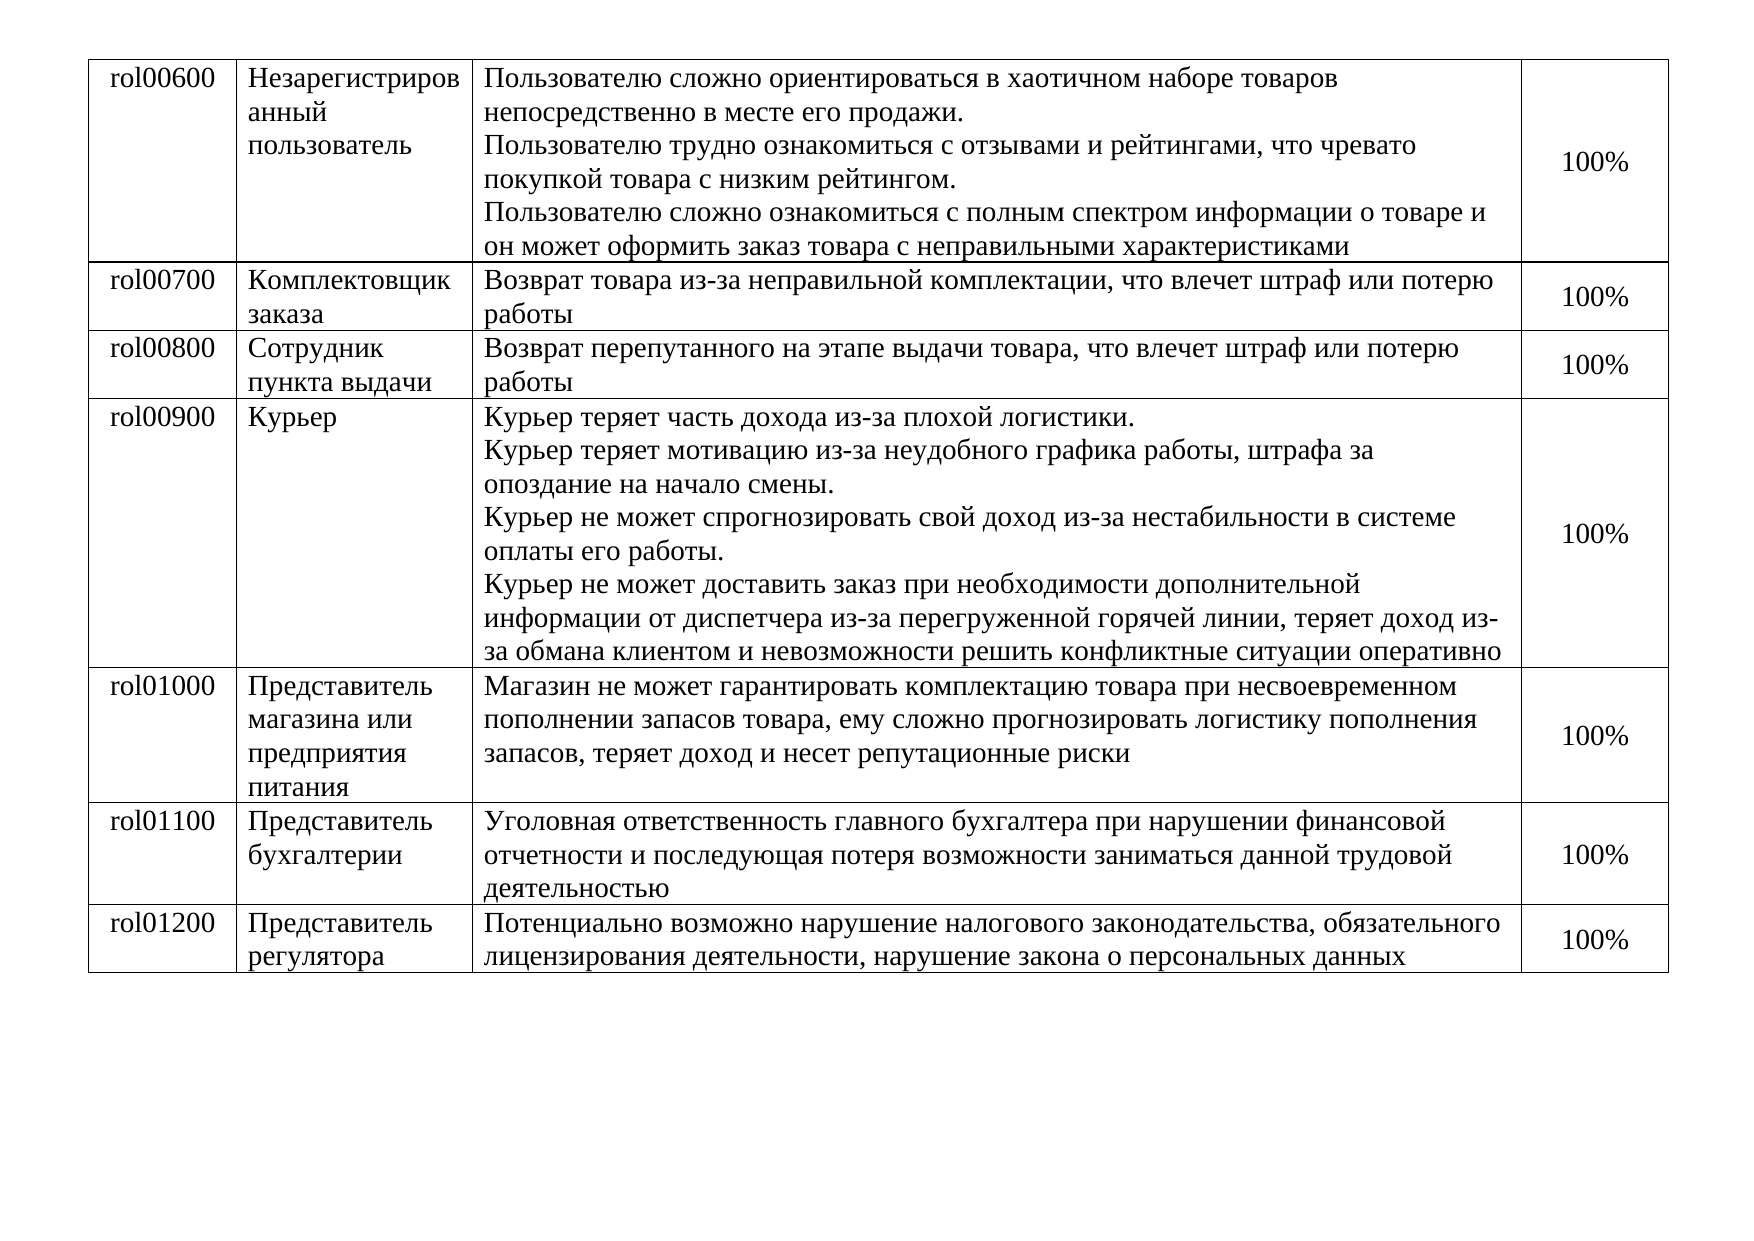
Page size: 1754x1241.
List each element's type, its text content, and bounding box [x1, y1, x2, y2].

table_cell Незарегистрированный пользователь [237, 60, 472, 261]
table_cell Представитель магазина или предприятия питания [237, 668, 472, 802]
table_cell 100% [1522, 905, 1668, 972]
table_cell 100% [1522, 331, 1668, 398]
table_cell Возврат товара из-за неправильной комплектации, что влечет штраф или потерю работы [473, 263, 1521, 329]
table_cell 100% [1522, 263, 1668, 329]
table_cell rol00700 [89, 263, 236, 329]
table_cell Пользователю сложно ориентироваться в хаотичном наборе товаров непосредственно в месте его продажи. Пользователю трудно ознакомиться с отзывами и рейтингами, что чревато покупкой товара с низким рейтингом. Пользователю сложно ознакомиться с полным спектром информации о товаре и он может оформить заказ товара с неправильными характеристиками [473, 60, 1521, 261]
table_cell Магазин не может гарантировать комплектацию товара при несвоевременном пополнении запасов товара, ему сложно прогнозировать логистику пополнения запасов, теряет доход и несет репутационные риски [473, 668, 1521, 802]
table_cell rol01100 [89, 803, 236, 904]
table_cell Комплектовщик заказа [237, 263, 472, 329]
table_cell Курьер [237, 399, 472, 667]
table_cell Представитель бухгалтерии [237, 803, 472, 904]
table_cell Возврат перепутанного на этапе выдачи товара, что влечет штраф или потерю работы [473, 331, 1521, 398]
table_cell rol00600 [89, 60, 236, 261]
table_cell 100% [1522, 668, 1668, 802]
table_cell rol00800 [89, 331, 236, 398]
table_cell Представитель регулятора [237, 905, 472, 972]
table_cell rol01200 [89, 905, 236, 972]
table_cell Курьер теряет часть дохода из-за плохой логистики. Курьер теряет мотивацию из-за неудобного графика работы, штрафа за опоздание на начало смены. Курьер не может спрогнозировать свой доход из-за нестабильности в системе оплаты его работы. Курьер не может доставить заказ при необходимости дополнительной информации от диспетчера из-за перегруженной горячей линии, теряет доход из-за обмана клиентом и невозможности решить конфликтные ситуации оперативно [473, 399, 1521, 667]
table_cell Сотрудник пункта выдачи [237, 331, 472, 398]
table_cell Уголовная ответственность главного бухгалтера при нарушении финансовой отчетности и последующая потеря возможности заниматься данной трудовой деятельностью [473, 803, 1521, 904]
table_cell 100% [1522, 60, 1668, 261]
table_cell rol01000 [89, 668, 236, 802]
table_cell 100% [1522, 399, 1668, 667]
table_cell Потенциально возможно нарушение налогового законодательства, обязательного лицензирования деятельности, нарушение закона о персональных данных [473, 905, 1521, 972]
table_cell rol00900 [89, 399, 236, 667]
table_cell 100% [1522, 803, 1668, 904]
